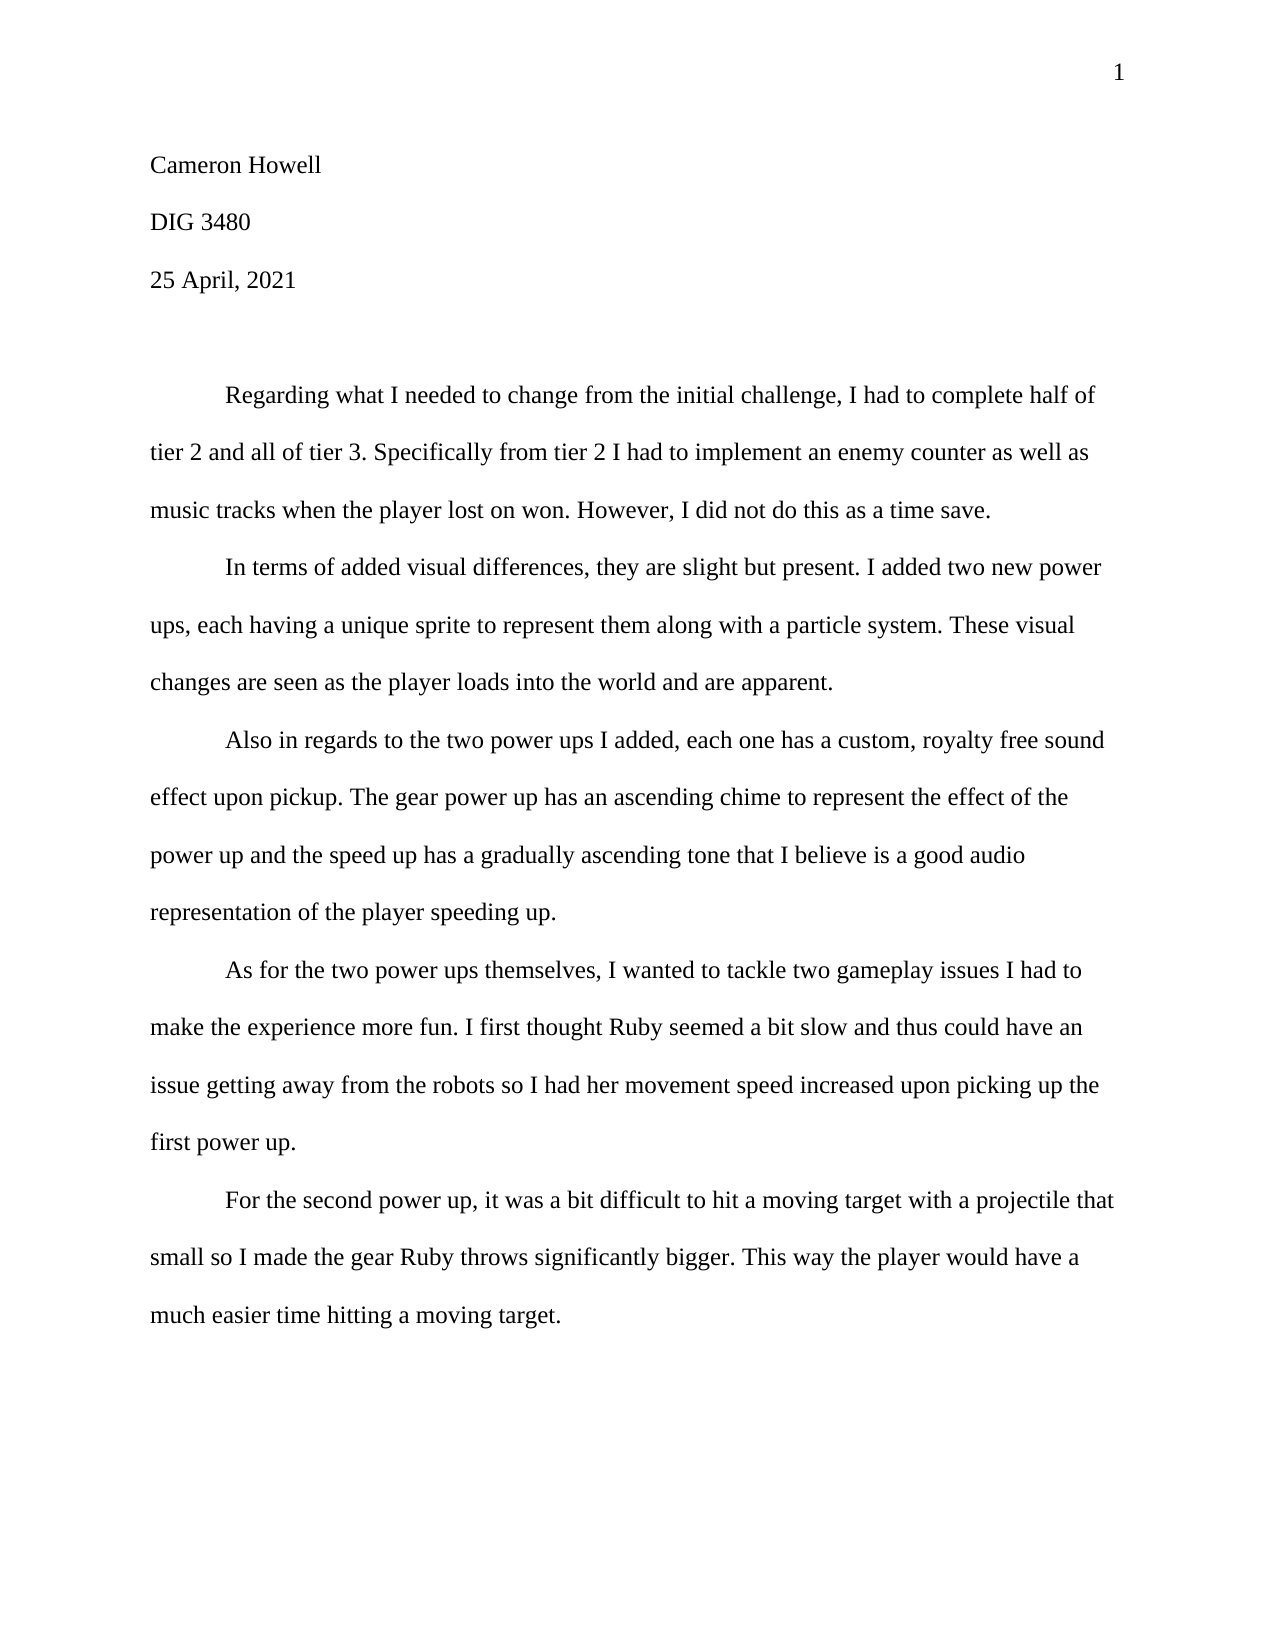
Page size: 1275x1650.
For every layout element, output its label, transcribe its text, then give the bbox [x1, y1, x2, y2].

text Also in regards to the two power ups I added, each one has a custom, royalty free sound effect upon pickup. The gear power up has an ascending chime to represent the effect of the power up and the speed up has a gradually ascending tone that I believe is a good audio representation of the player speeding up. [150, 725, 1125, 926]
text Cameron Howell [150, 150, 1125, 179]
text Regarding what I needed to change from the initial challenge, I had to complete half of tier 2 and all of tier 3. Specifically from tier 2 I had to implement an enemy counter as well as music tracks when the player lost on won. However, I did not do this as a time save. [150, 380, 1125, 524]
text 25 April, 2021 [150, 265, 1125, 294]
text DIG 3480 [150, 207, 1125, 236]
text As for the two power ups themselves, I wanted to tackle two gameplay issues I had to make the experience more fun. I first thought Ruby seemed a bit slow and thus could have an issue getting away from the robots so I had her movement speed increased upon picking up the first power up. [150, 955, 1125, 1156]
text For the second power up, it was a bit difficult to hit a moving target with a projectile that small so I made the gear Ruby throws significantly bigger. This way the player would have a much easier time hitting a moving target. [150, 1185, 1125, 1329]
text In terms of added visual differences, they are slight but present. I added two new power ups, each having a unique sprite to represent them along with a particle system. These visual changes are seen as the player loads into the world and are apparent. [150, 552, 1125, 696]
